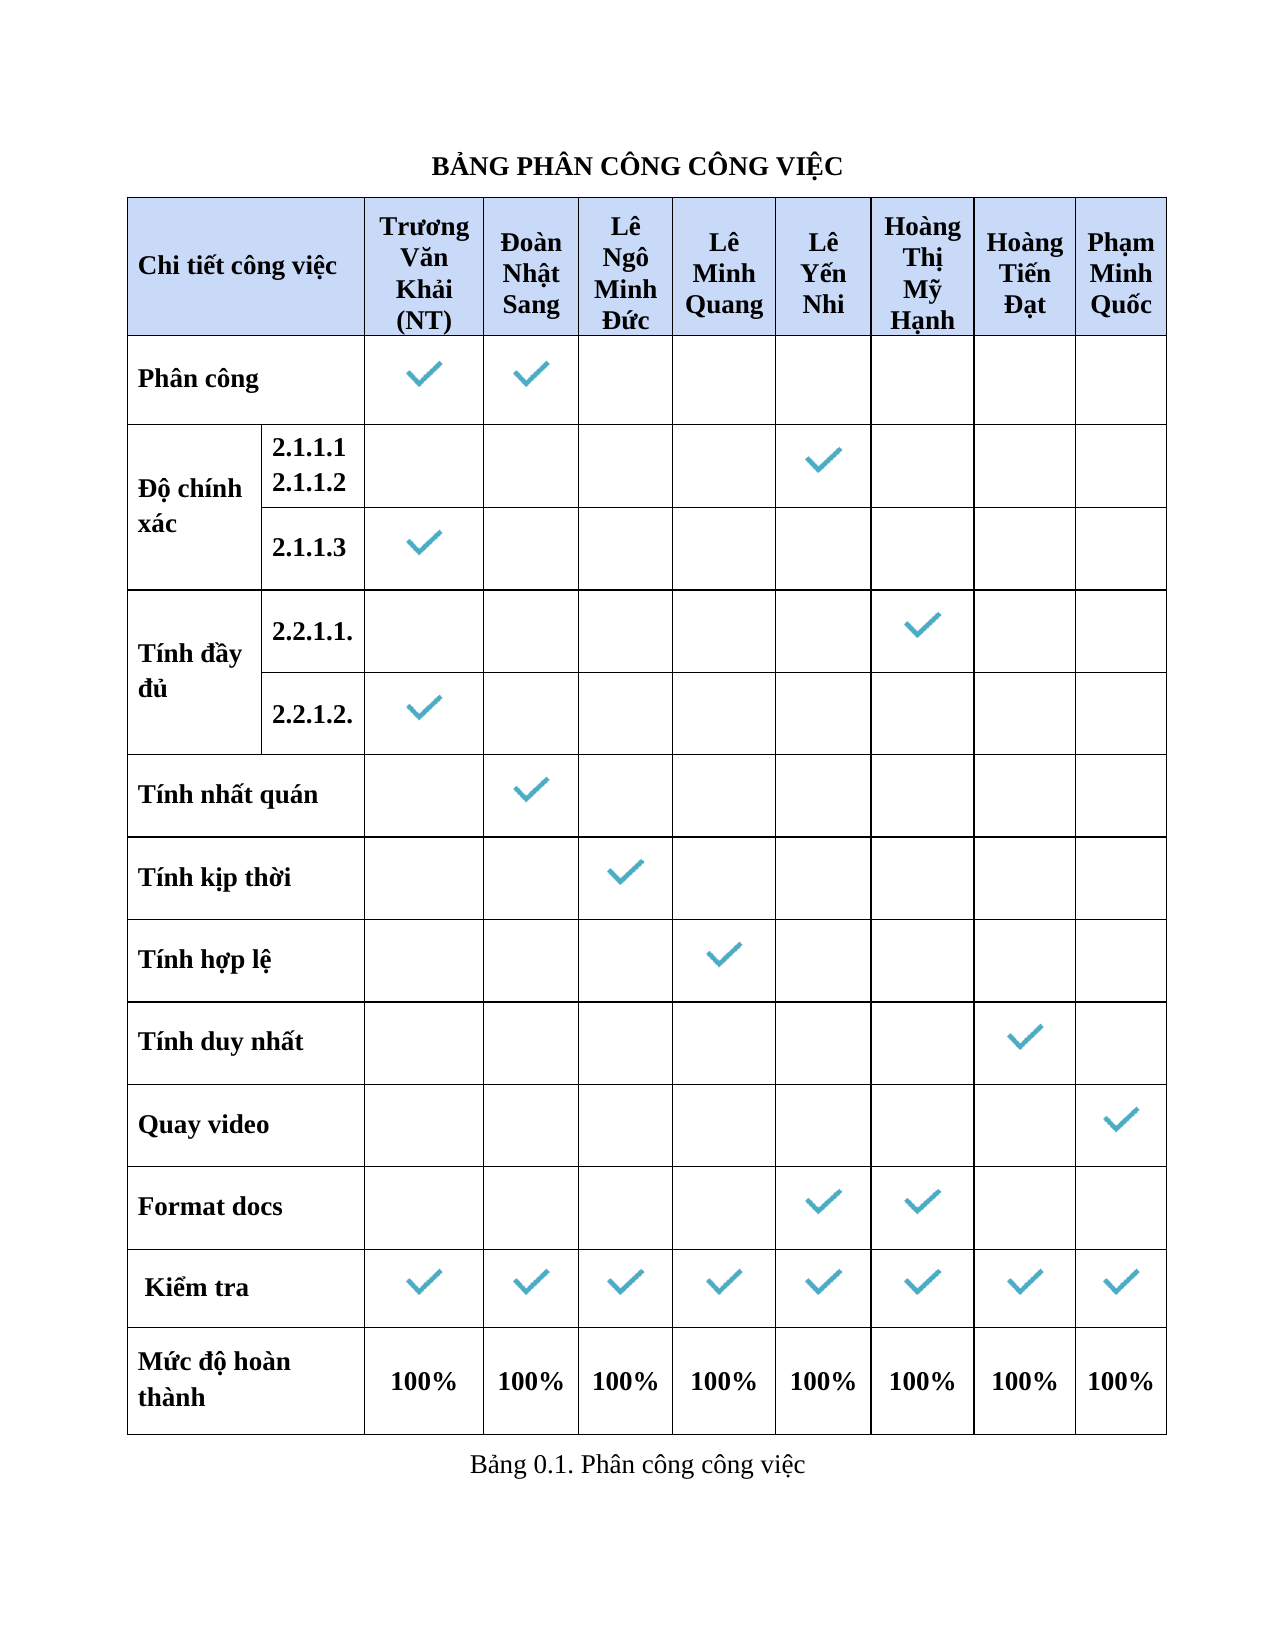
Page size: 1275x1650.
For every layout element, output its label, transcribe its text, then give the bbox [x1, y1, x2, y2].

table_cell Quay video [128, 1085, 364, 1166]
table_cell [579, 425, 672, 507]
table_cell [975, 920, 1075, 1001]
table_cell 100% [365, 1328, 483, 1434]
table_header Trương Văn Khải (NT) [365, 198, 483, 335]
table_cell [484, 1085, 578, 1166]
text Bảng 0.1. Phân công công việc [150, 1448, 1125, 1479]
table_cell [1076, 425, 1166, 507]
table_cell [365, 838, 483, 919]
table_cell [776, 755, 870, 836]
table_cell [673, 336, 775, 424]
table_cell [579, 508, 672, 589]
table_cell [365, 673, 483, 754]
table_cell [872, 1250, 973, 1327]
table_cell [484, 336, 578, 424]
picture [1102, 1262, 1140, 1301]
table_cell [673, 1003, 775, 1084]
table_cell [872, 1085, 973, 1166]
table_cell 100% [673, 1328, 775, 1434]
table_header Lê Minh Quang [673, 198, 775, 335]
table_cell [365, 508, 483, 589]
picture [1102, 1100, 1140, 1138]
table_cell [975, 755, 1075, 836]
table_cell Tính duy nhất [128, 1003, 364, 1084]
table_cell [872, 920, 973, 1001]
table_cell [484, 425, 578, 507]
table_cell [579, 1003, 672, 1084]
table_cell [365, 920, 483, 1001]
table_cell [673, 838, 775, 919]
table_cell [579, 336, 672, 424]
table_cell [975, 1167, 1075, 1248]
table_cell [365, 1003, 483, 1084]
table_cell [1076, 755, 1166, 836]
table_cell [484, 1003, 578, 1084]
table_cell [776, 1250, 870, 1327]
table_cell [1076, 673, 1166, 754]
table_cell [1076, 1085, 1166, 1166]
table_cell [872, 755, 973, 836]
table_header Chi tiết công việc [128, 198, 364, 335]
table_cell [776, 336, 870, 424]
picture [804, 1182, 843, 1220]
table_cell Tính kịp thời [128, 838, 364, 919]
picture [606, 1262, 645, 1301]
table_cell [776, 673, 870, 754]
table_cell [1076, 1003, 1166, 1084]
table_cell 100% [1076, 1328, 1166, 1434]
table_cell [673, 1167, 775, 1248]
table_cell Tính nhất quán [128, 755, 364, 836]
table_cell 2.2.1.1. [262, 591, 364, 672]
picture [512, 770, 550, 808]
table_cell [484, 838, 578, 919]
table_cell [975, 425, 1075, 507]
table_cell [1076, 508, 1166, 589]
table_cell Tính đầy đủ [128, 591, 261, 754]
table_cell [579, 838, 672, 919]
table_cell [365, 1085, 483, 1166]
picture [804, 1262, 843, 1301]
table_cell Độ chính xác [128, 425, 261, 589]
table_cell [673, 673, 775, 754]
table_cell [1076, 920, 1166, 1001]
table_cell [484, 755, 578, 836]
picture [405, 1262, 443, 1301]
table_cell [1076, 336, 1166, 424]
table_cell [365, 425, 483, 507]
table_cell [1076, 1250, 1166, 1327]
table_header Đoàn Nhật Sang [484, 198, 578, 335]
table_cell [484, 508, 578, 589]
picture [1006, 1017, 1044, 1056]
table_cell 2.1.1.1 2.1.1.2 [262, 425, 364, 507]
table_cell 100% [975, 1328, 1075, 1434]
table_header Phạm Minh Quốc [1076, 198, 1166, 335]
table_cell [673, 508, 775, 589]
table_cell [365, 336, 483, 424]
table_cell [975, 1250, 1075, 1327]
picture [1006, 1262, 1044, 1301]
table_cell [975, 591, 1075, 672]
table_cell [872, 673, 973, 754]
table_header Lê Yến Nhi [776, 198, 870, 335]
table_cell [872, 336, 973, 424]
table_cell 100% [872, 1328, 973, 1434]
table_cell 2.1.1.3 [262, 508, 364, 589]
table_cell [365, 1250, 483, 1327]
table_cell [1076, 1167, 1166, 1248]
table_cell [365, 591, 483, 672]
table_cell [673, 425, 775, 507]
table_header Hoàng Tiến Đạt [975, 198, 1075, 335]
table_cell [975, 1085, 1075, 1166]
table_cell 100% [776, 1328, 870, 1434]
picture [606, 852, 645, 891]
table_cell 2.2.1.2. [262, 673, 364, 754]
table_cell [579, 1167, 672, 1248]
table_cell [484, 1167, 578, 1248]
table_cell [673, 1085, 775, 1166]
picture [705, 935, 743, 973]
table_cell [579, 1250, 672, 1327]
table_cell [579, 591, 672, 672]
picture [804, 440, 843, 479]
table_header Lê Ngô Minh Đức [579, 198, 672, 335]
picture [705, 1262, 743, 1301]
table_cell [365, 1167, 483, 1248]
table_cell [484, 591, 578, 672]
table_cell [975, 838, 1075, 919]
picture [405, 354, 443, 393]
table_cell Format docs [128, 1167, 364, 1248]
table_cell [776, 425, 870, 507]
picture [512, 354, 550, 393]
table_cell [776, 591, 870, 672]
table_cell [673, 591, 775, 672]
table_cell [776, 1167, 870, 1248]
table_cell [872, 838, 973, 919]
table_cell [776, 920, 870, 1001]
picture [903, 605, 942, 644]
table_cell [776, 838, 870, 919]
table_cell [776, 508, 870, 589]
table_cell [872, 591, 973, 672]
table_cell [1076, 591, 1166, 672]
table_cell [484, 920, 578, 1001]
table_cell [579, 673, 672, 754]
table_cell [579, 755, 672, 836]
table_cell [872, 1003, 973, 1084]
table_cell 100% [484, 1328, 578, 1434]
table_header Hoàng Thị Mỹ Hạnh [872, 198, 973, 335]
table_cell 100% [579, 1328, 672, 1434]
text BẢNG PHÂN CÔNG CÔNG VIỆC [150, 150, 1125, 181]
table_cell [872, 508, 973, 589]
table_cell [776, 1085, 870, 1166]
table_cell [872, 425, 973, 507]
table_cell Phân công [128, 336, 364, 424]
picture [405, 688, 443, 726]
picture [903, 1262, 942, 1301]
table_cell [1076, 838, 1166, 919]
table_cell [776, 1003, 870, 1084]
table_cell [579, 920, 672, 1001]
table_cell Tính hợp lệ [128, 920, 364, 1001]
table_cell [484, 1250, 578, 1327]
table_cell [673, 1250, 775, 1327]
table_cell [673, 755, 775, 836]
table_cell Mức độ hoàn thành [128, 1328, 364, 1434]
picture [512, 1262, 550, 1301]
table_cell [673, 920, 775, 1001]
table_cell [872, 1167, 973, 1248]
table_cell [484, 673, 578, 754]
table_cell Kiểm tra [128, 1250, 364, 1327]
picture [405, 523, 443, 561]
table_cell [975, 673, 1075, 754]
table_cell [365, 755, 483, 836]
table_cell [975, 1003, 1075, 1084]
table_cell [579, 1085, 672, 1166]
table_cell [975, 336, 1075, 424]
table_cell [975, 508, 1075, 589]
picture [903, 1182, 942, 1220]
